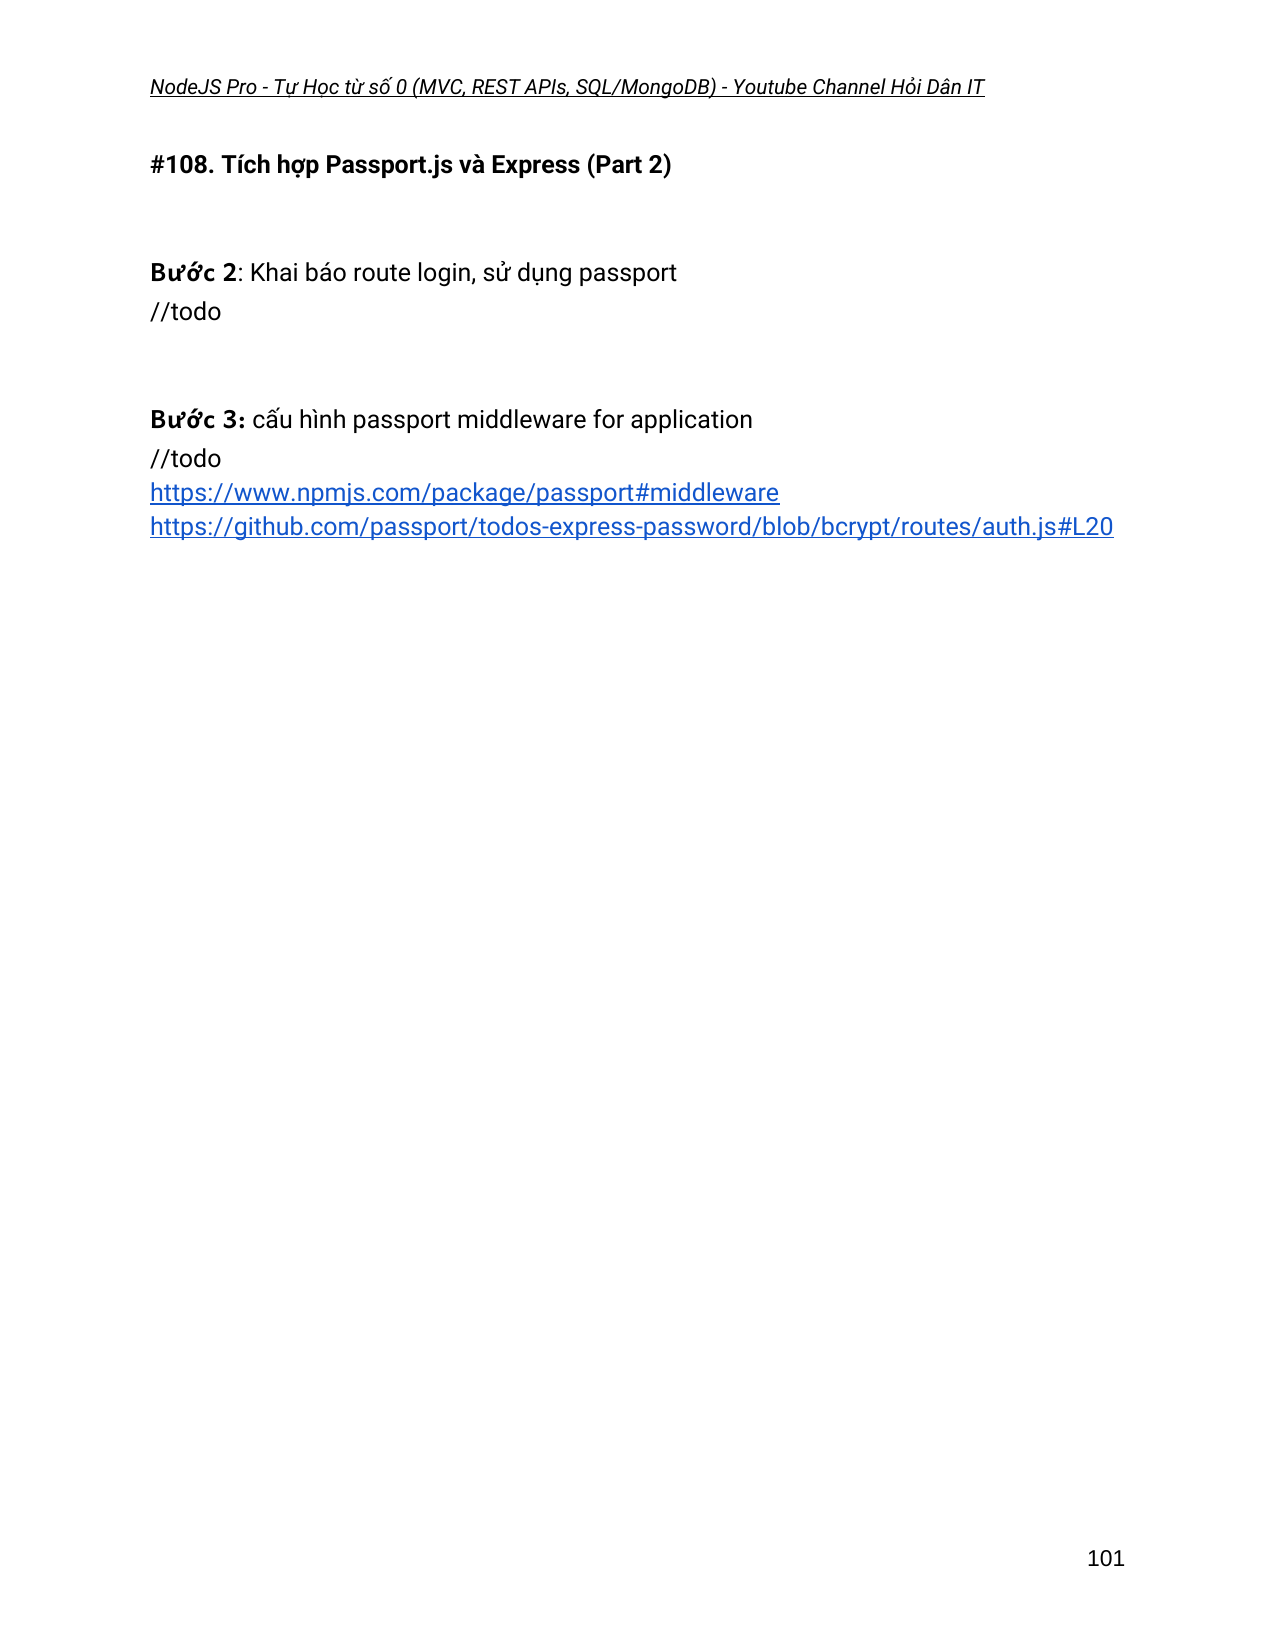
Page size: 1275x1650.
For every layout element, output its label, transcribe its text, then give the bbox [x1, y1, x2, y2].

text Bước 3: cấu hình passport middleware for application [150, 398, 1125, 438]
text Bước 2: Khai báo route login, sử dụng passport [150, 251, 1125, 291]
text //todo [150, 444, 1125, 474]
text //todo [150, 297, 1125, 327]
text https://github.com/passport/todos-express-password/blob/bcrypt/routes/auth.js#L20 [150, 512, 1125, 541]
text https://www.npmjs.com/package/passport#middleware [150, 478, 1125, 507]
subtitle #108. Tích hợp Passport.js và Express (Part 2) [150, 150, 1125, 179]
